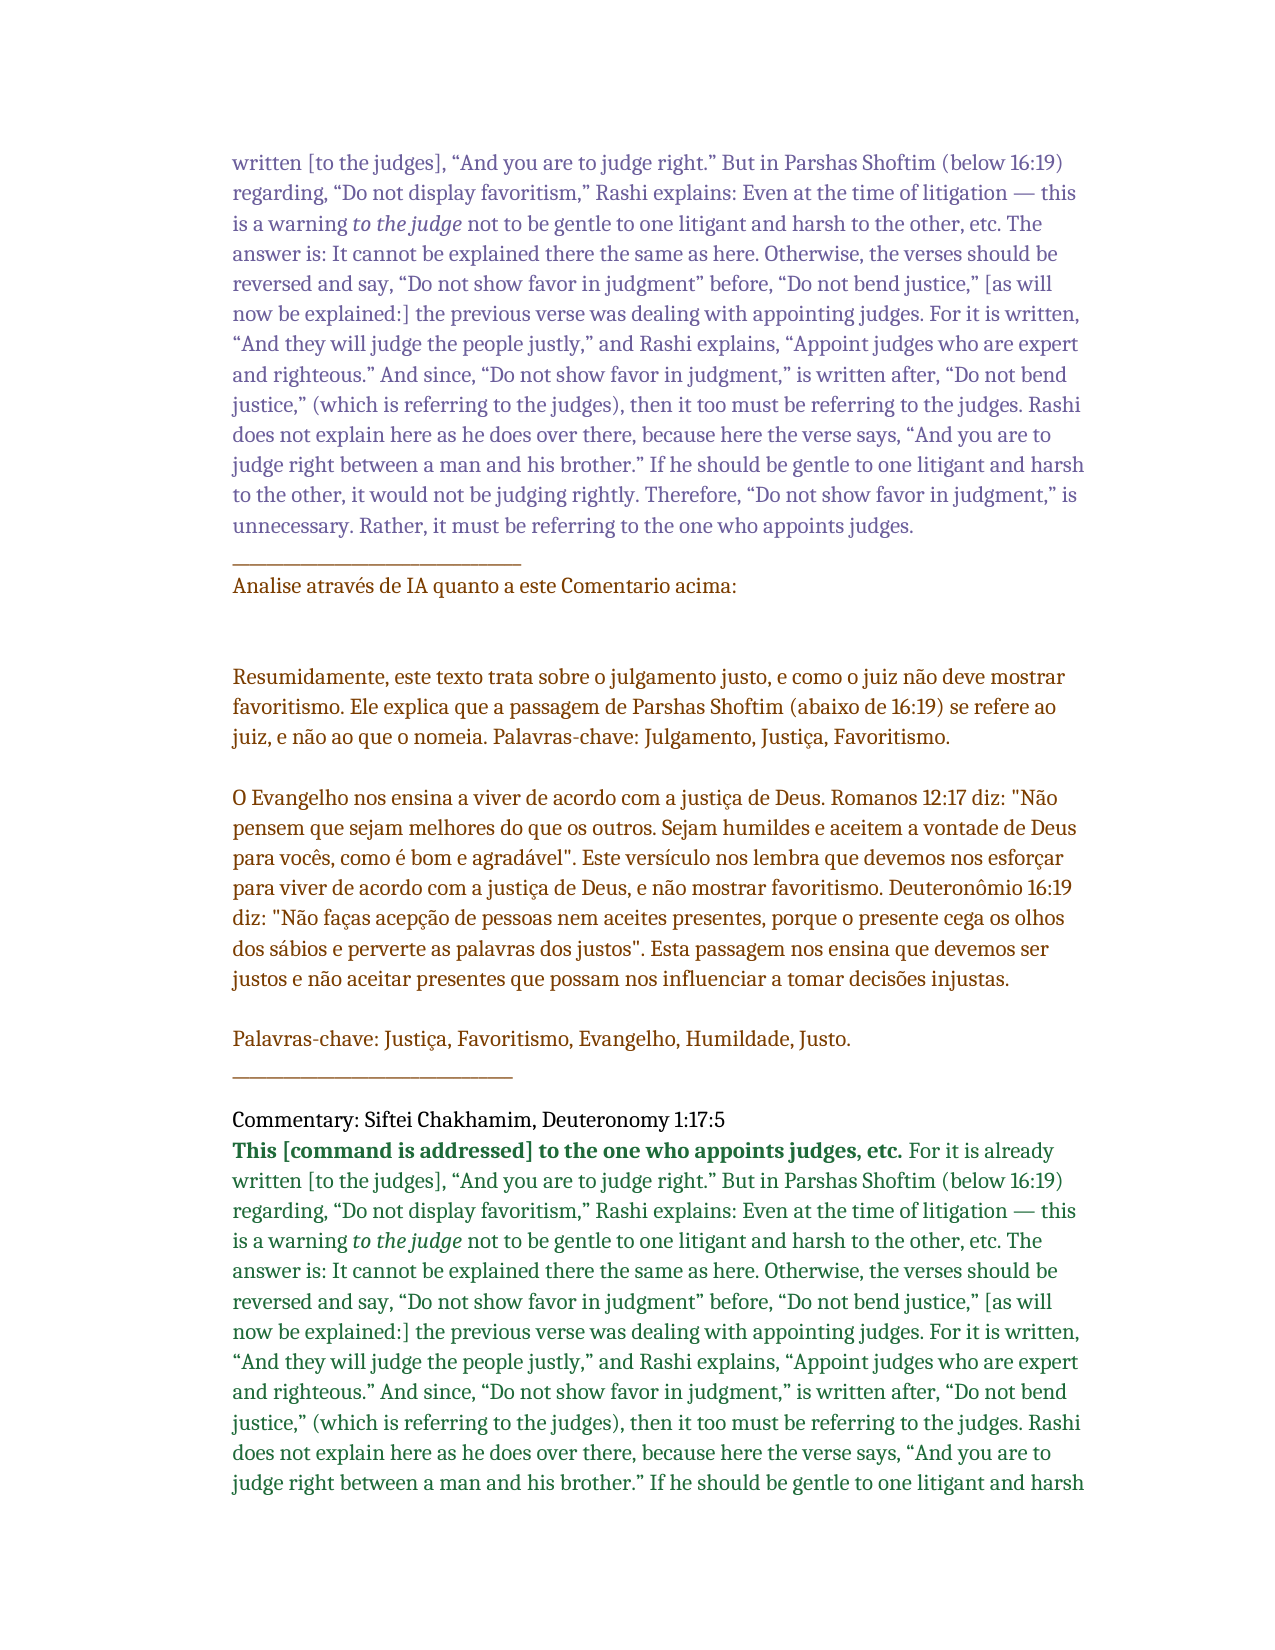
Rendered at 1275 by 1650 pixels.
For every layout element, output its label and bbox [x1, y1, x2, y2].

text [232, 150, 1087, 1083]
text [232, 1107, 1087, 1496]
